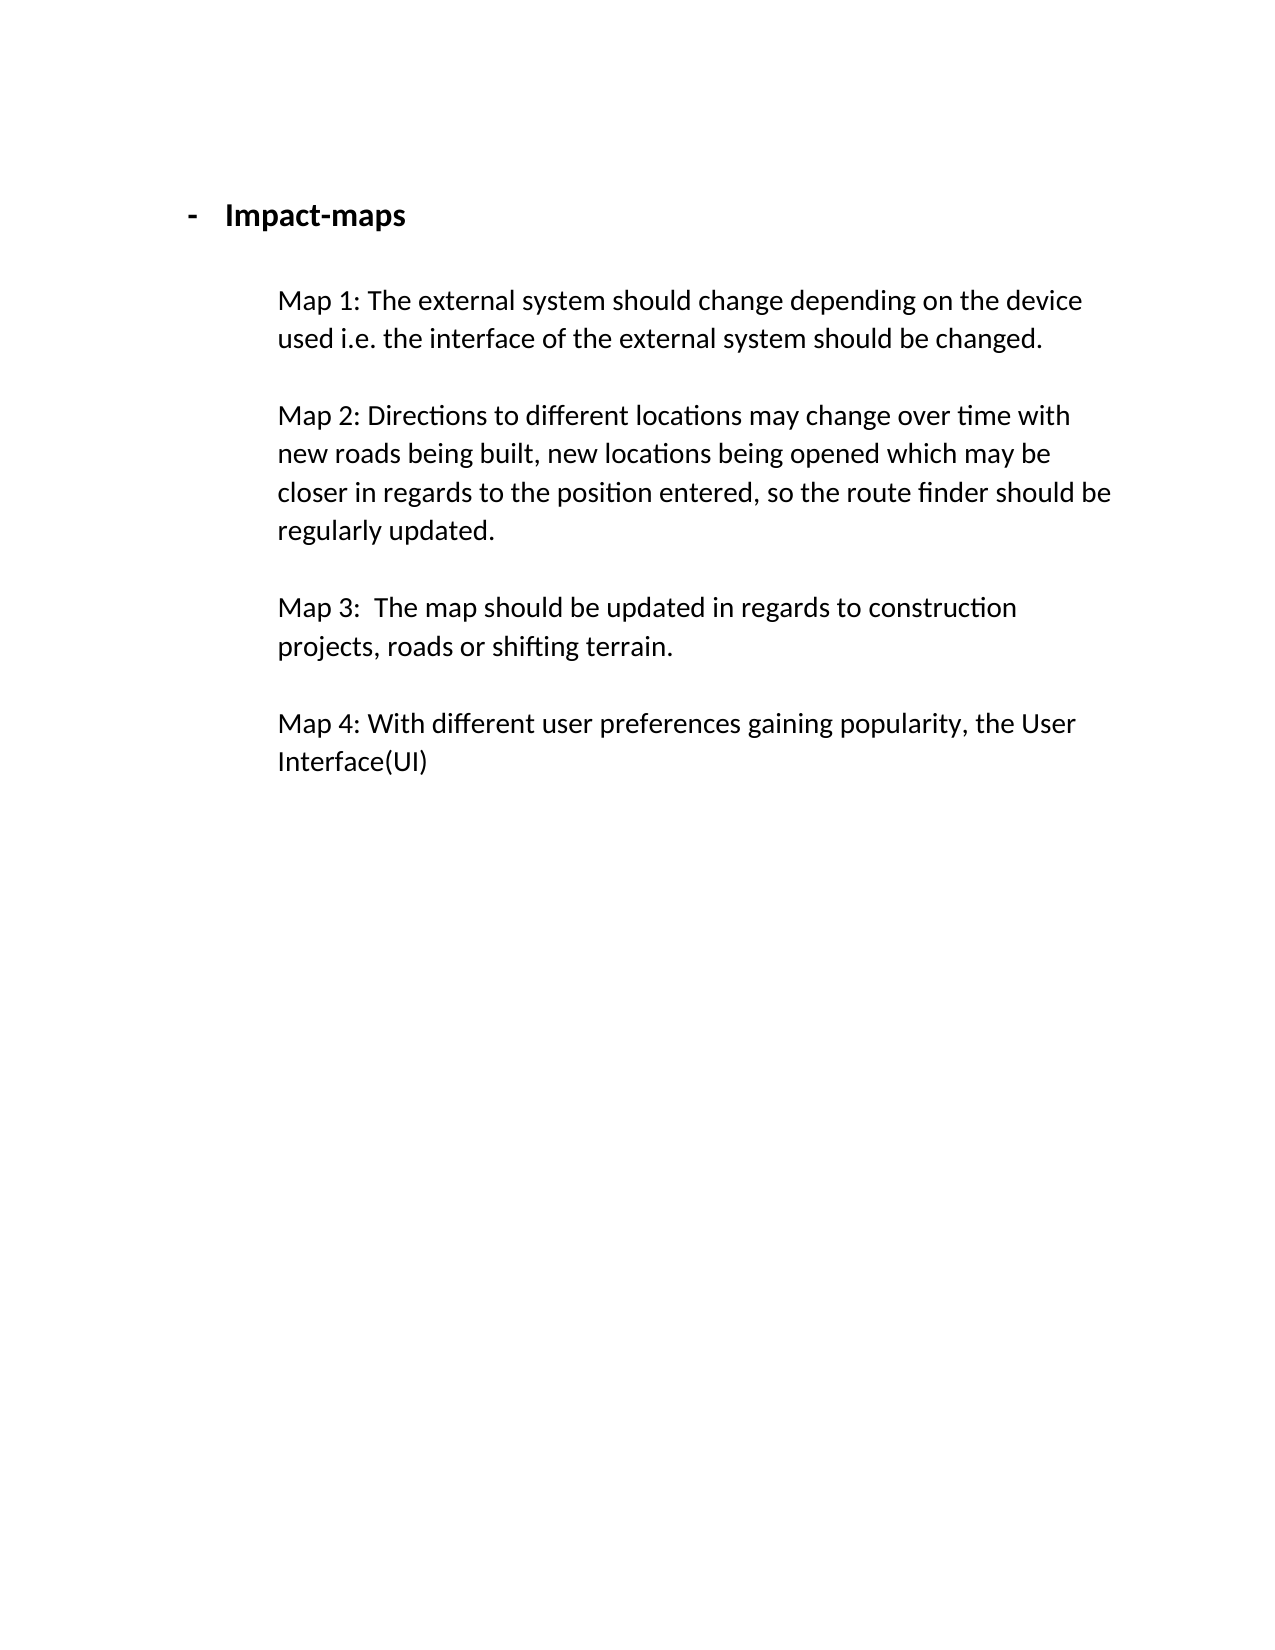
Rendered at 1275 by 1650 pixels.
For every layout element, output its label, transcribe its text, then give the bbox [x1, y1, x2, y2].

list Map 3: The map should be updated in regards to construction projects, roads or shifting terrain. [277, 589, 1125, 663]
list Impact-maps [187, 194, 1125, 235]
list Map 2: Directions to different locations may change over time with new roads being built, new locations being opened which may be closer in regards to the position entered, so the route finder should be regularly updated. [277, 397, 1125, 548]
list Map 1: The external system should change depending on the device used i.e. the interface of the external system should be changed. [277, 282, 1125, 356]
list Map 4: With different user preferences gaining popularity, the User Interface(UI) [277, 705, 1125, 779]
